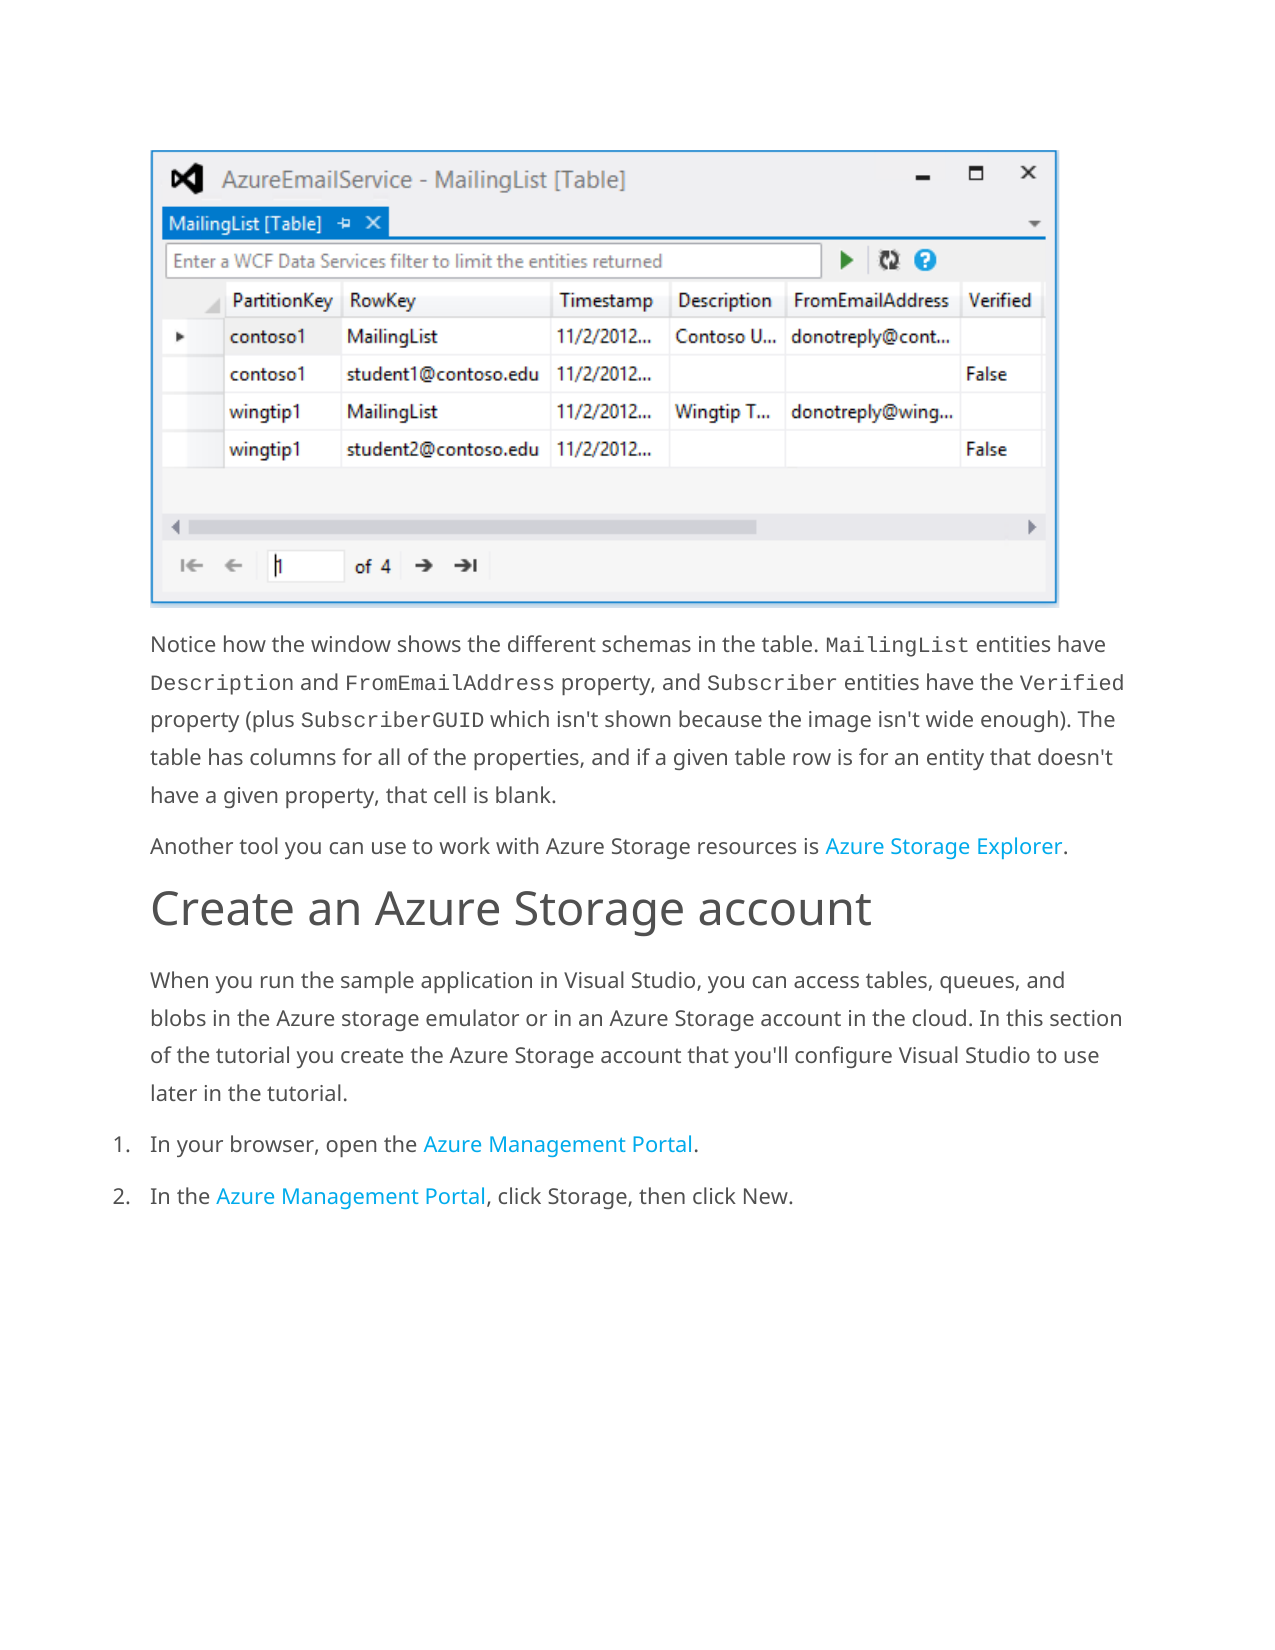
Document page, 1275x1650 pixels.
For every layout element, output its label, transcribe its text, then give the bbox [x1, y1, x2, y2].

text Notice how the window shows the different schemas in the table. MailingList entities have Description and FromEmailAddress property, and Subscriber entities have the Verified property (plus SubscriberGUID which isn't shown because the image isn't wide enough). The table has columns for all of the properties, and if a given table row is for an entity that doesn't have a given property, that cell is blank. [150, 622, 1125, 809]
picture [150, 150, 1060, 608]
text Another tool you can use to work with Azure Storage resources is Azure Storage Explorer. [150, 823, 1125, 861]
list In the Azure Management Portal, click Storage, then click New. [112, 1173, 1125, 1211]
subtitle Create an Azure Storage account [150, 875, 1125, 939]
text When you run the sample application in Visual Studio, you can access tables, queues, and blobs in the Azure storage emulator or in an Azure Storage account in the cloud. In this section of the tutorial you create the Azure Storage account that you'll configure Visual Studio to use later in the tutorial. [150, 958, 1125, 1108]
list In your browser, open the Azure Management Portal. [112, 1122, 1125, 1159]
